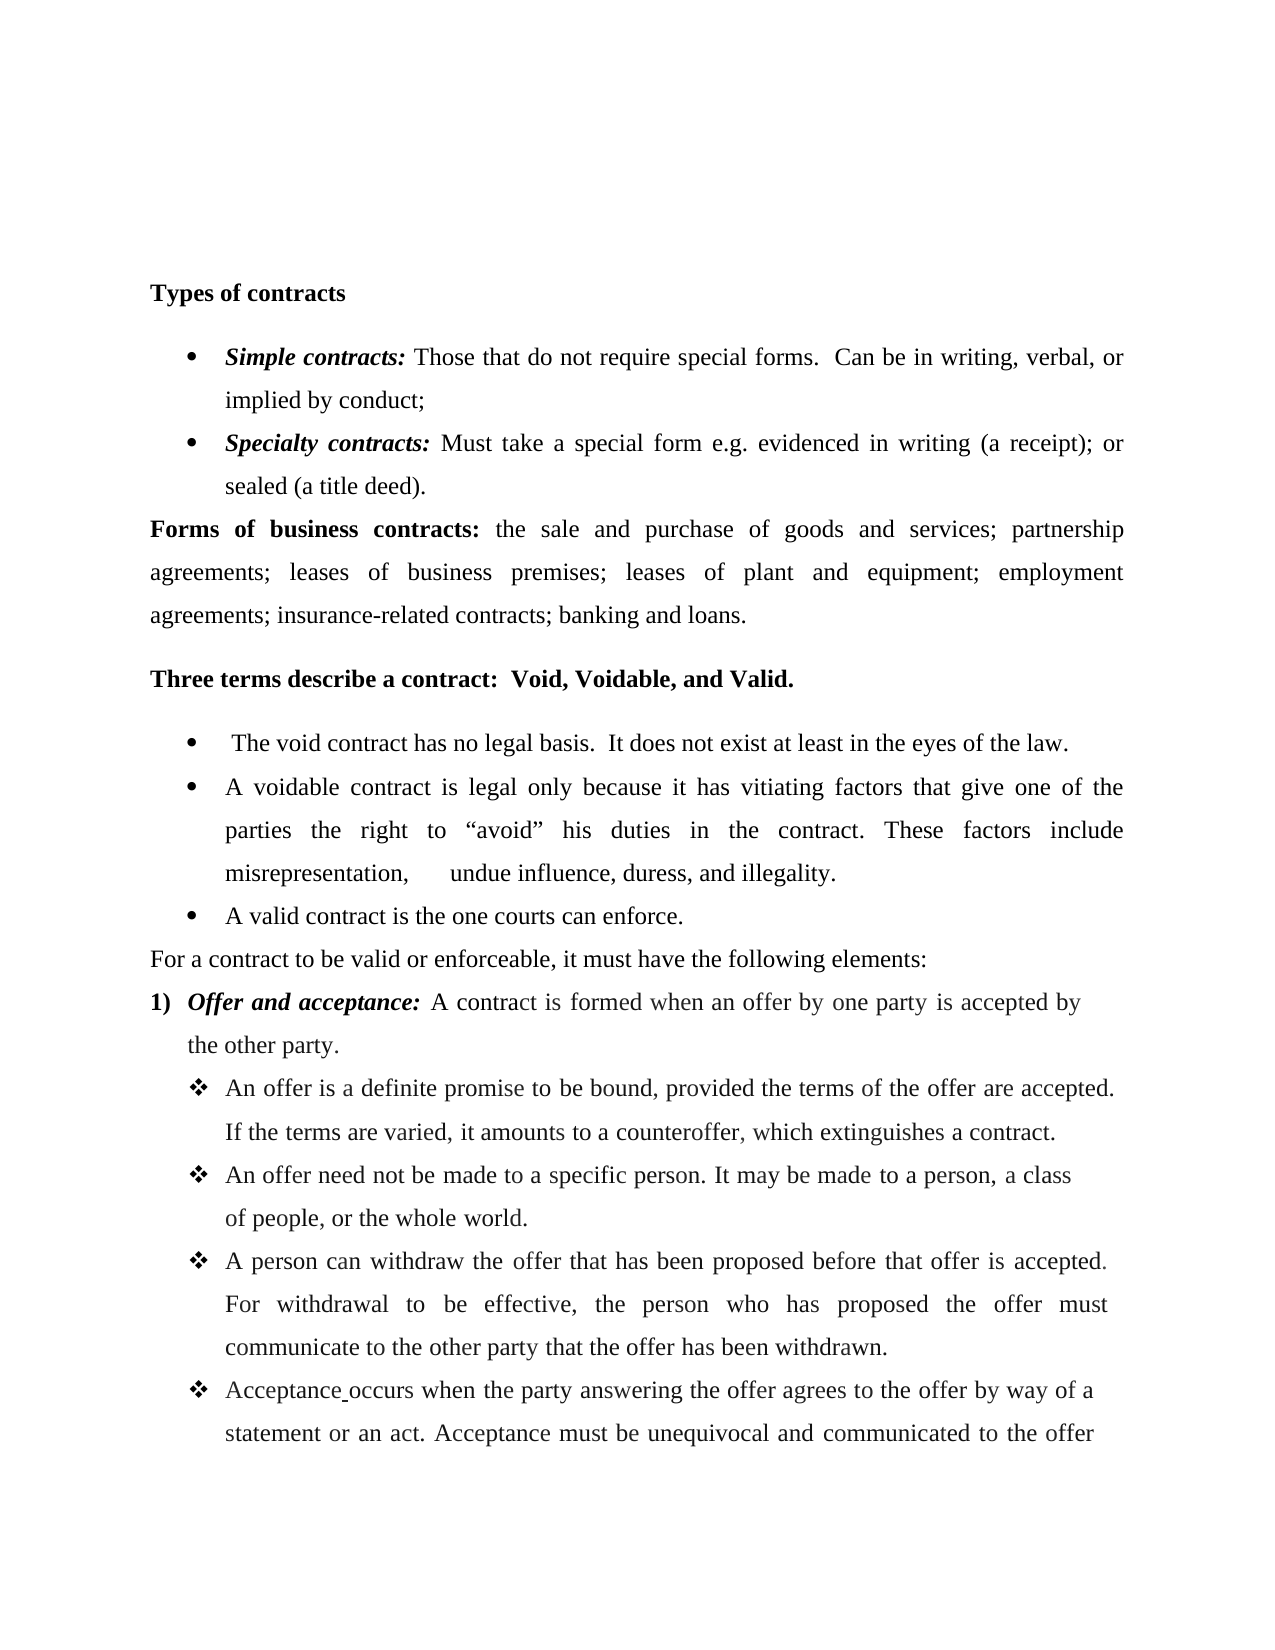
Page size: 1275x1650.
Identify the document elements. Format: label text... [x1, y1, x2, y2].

list The void contract has no legal basis. It does not exist at least in the eyes of the law. [187, 728, 1125, 757]
list Specialty contracts: Must take a special form e.g. evidenced in writing (a receipt); or sealed (a title deed). [187, 428, 1125, 500]
list Offer and acceptance: A contract is formed when an offer by one party is accepted by the other party. [150, 987, 1081, 1059]
list A voidable contract is legal only because it has vitiating factors that give one of the parties the right to “avoid” his duties in the contract. These factors include misrepresentation, undue influence, duress, and illegality. [187, 772, 1125, 887]
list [187, 1375, 1094, 1447]
list A person can withdraw the offer that has been proposed before that offer is accepted. For withdrawal to be effective, the person who has proposed the offer must communicate to the other party that the offer has been withdrawn. [187, 1246, 1109, 1361]
text Types of contracts [150, 278, 1125, 307]
list Simple contracts: Those that do not require special forms. Can be in writing, verbal, or implied by conduct; [187, 342, 1125, 414]
list A valid contract is the one courts can enforce. [187, 901, 1125, 930]
text For a contract to be valid or enforceable, it must have the following elements: [150, 944, 1125, 973]
text Forms of business contracts: the sale and purchase of goods and services; partnership agreements; leases of business premises; leases of plant and equipment; employment agreements; insurance-related contracts; banking and loans. [150, 514, 1125, 629]
list An offer need not be made to a specific person. It may be made to a person, a class of people, or the whole world. [187, 1160, 1072, 1232]
list An offer is a definite promise to be bound, provided the terms of the offer are accepted. If the terms are varied, it amounts to a counteroffer, which extinguishes a contract. [187, 1073, 1114, 1145]
text Three terms describe a contract: Void, Voidable, and Valid. [150, 664, 1125, 693]
